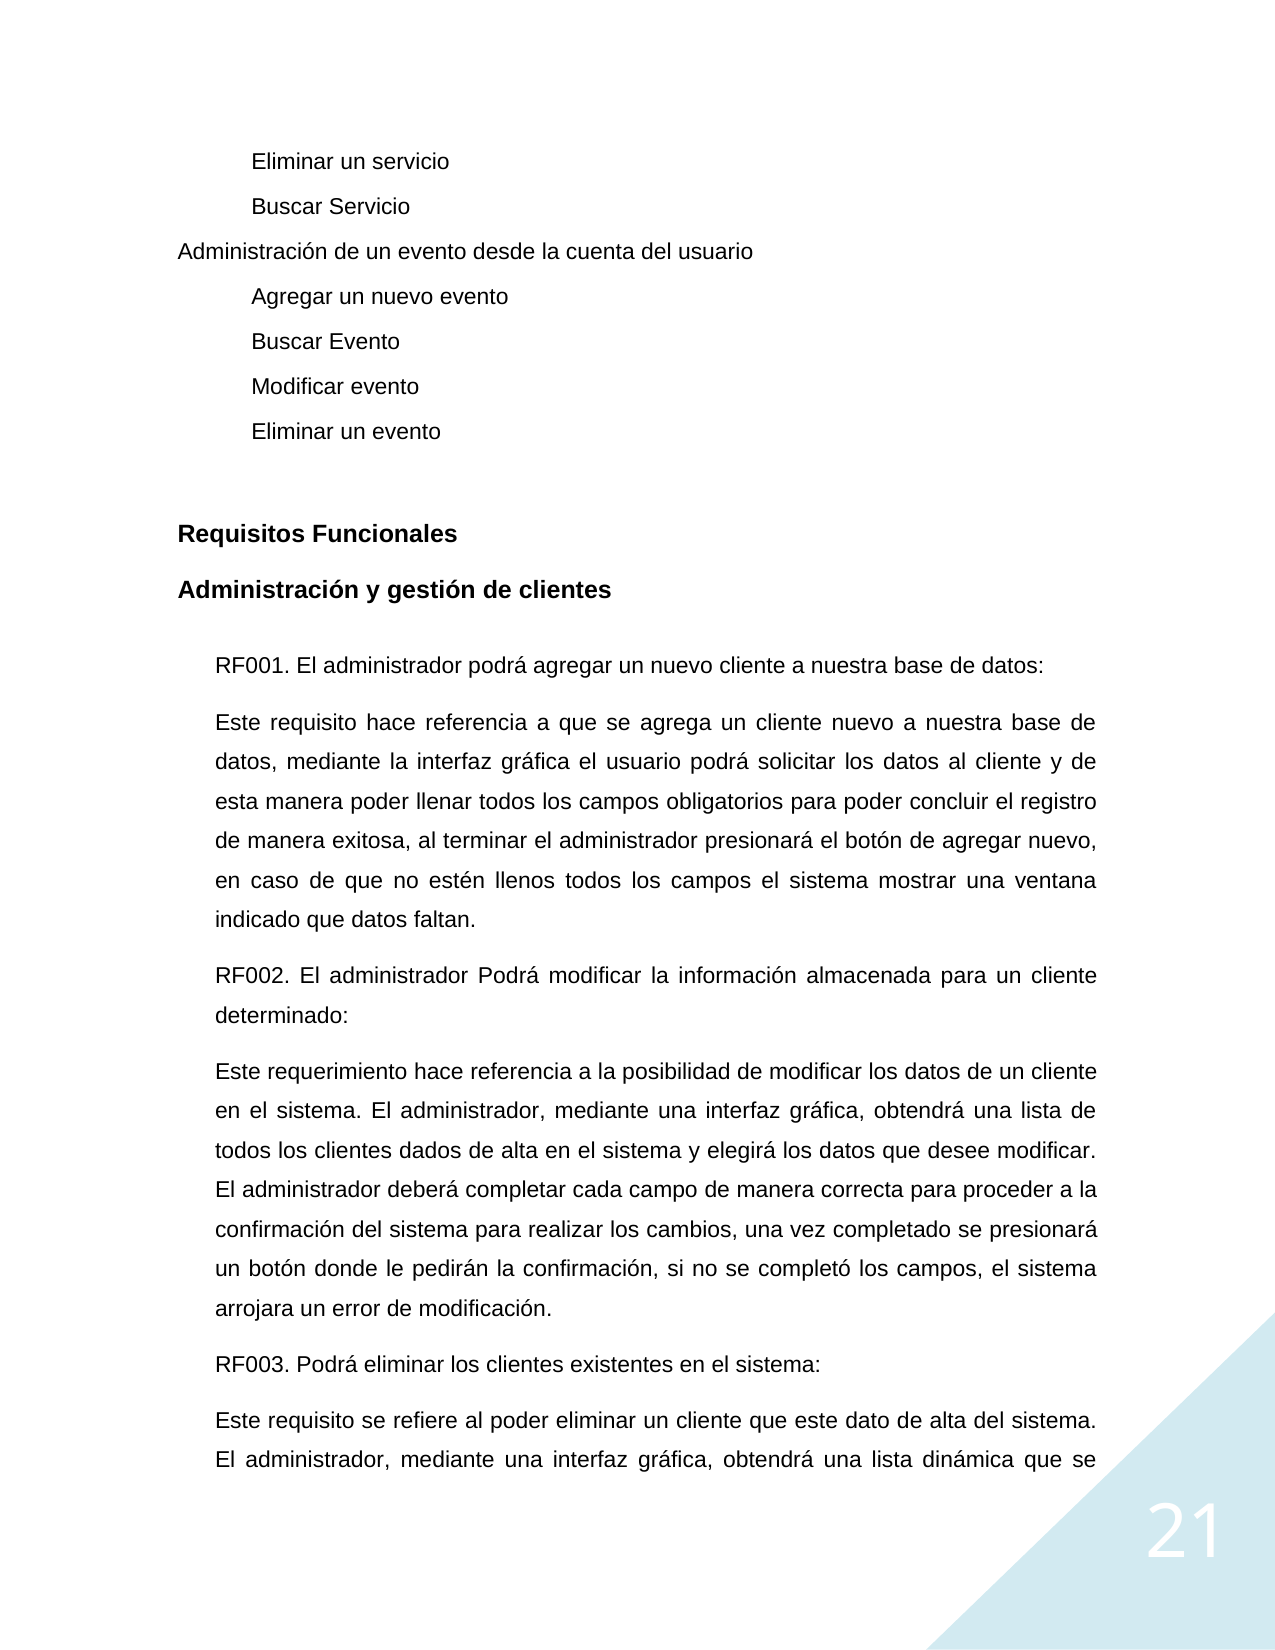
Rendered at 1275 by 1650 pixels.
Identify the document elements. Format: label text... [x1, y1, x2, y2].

text Modificar evento [177, 373, 1098, 399]
subtitle Requisitos Funcionales [177, 518, 1098, 547]
text Agregar un nuevo evento [177, 283, 1098, 309]
text RF003. Podrá eliminar los clientes existentes en el sistema: [215, 1351, 1098, 1377]
text Este requisito hace referencia a que se agrega un cliente nuevo a nuestra base de datos, mediante la interfaz gráfica el usuario podrá solicitar los datos al cliente y de esta manera poder llenar todos los campos obligatorios para poder concluir el registro de manera exitosa, al terminar el administrador presionará el botón de agregar nuevo, en caso de que no estén llenos todos los campos el sistema mostrar una ventana indicado que datos faltan. [215, 709, 1098, 932]
subtitle Administración y gestión de clientes [177, 574, 1098, 603]
text Buscar Evento [177, 328, 1098, 354]
text Buscar Servicio [177, 193, 1098, 219]
text Eliminar un evento [177, 418, 1098, 444]
text Este requerimiento hace referencia a la posibilidad de modificar los datos de un cliente en el sistema. El administrador, mediante una interfaz gráfica, obtendrá una lista de todos los clientes dados de alta en el sistema y elegirá los datos que desee modificar. El administrador deberá completar cada campo de manera correcta para proceder a la confirmación del sistema para realizar los cambios, una vez completado se presionará un botón donde le pedirán la confirmación, si no se completó los campos, el sistema arrojara un error de modificación. [215, 1058, 1098, 1321]
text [215, 1407, 1098, 1473]
text Eliminar un servicio [177, 148, 1098, 174]
text RF001. El administrador podrá agregar un nuevo cliente a nuestra base de datos: [215, 652, 1098, 679]
text Administración de un evento desde la cuenta del usuario [177, 238, 1098, 264]
text RF002. El administrador Podrá modificar la información almacenada para un cliente determinado: [215, 962, 1098, 1028]
